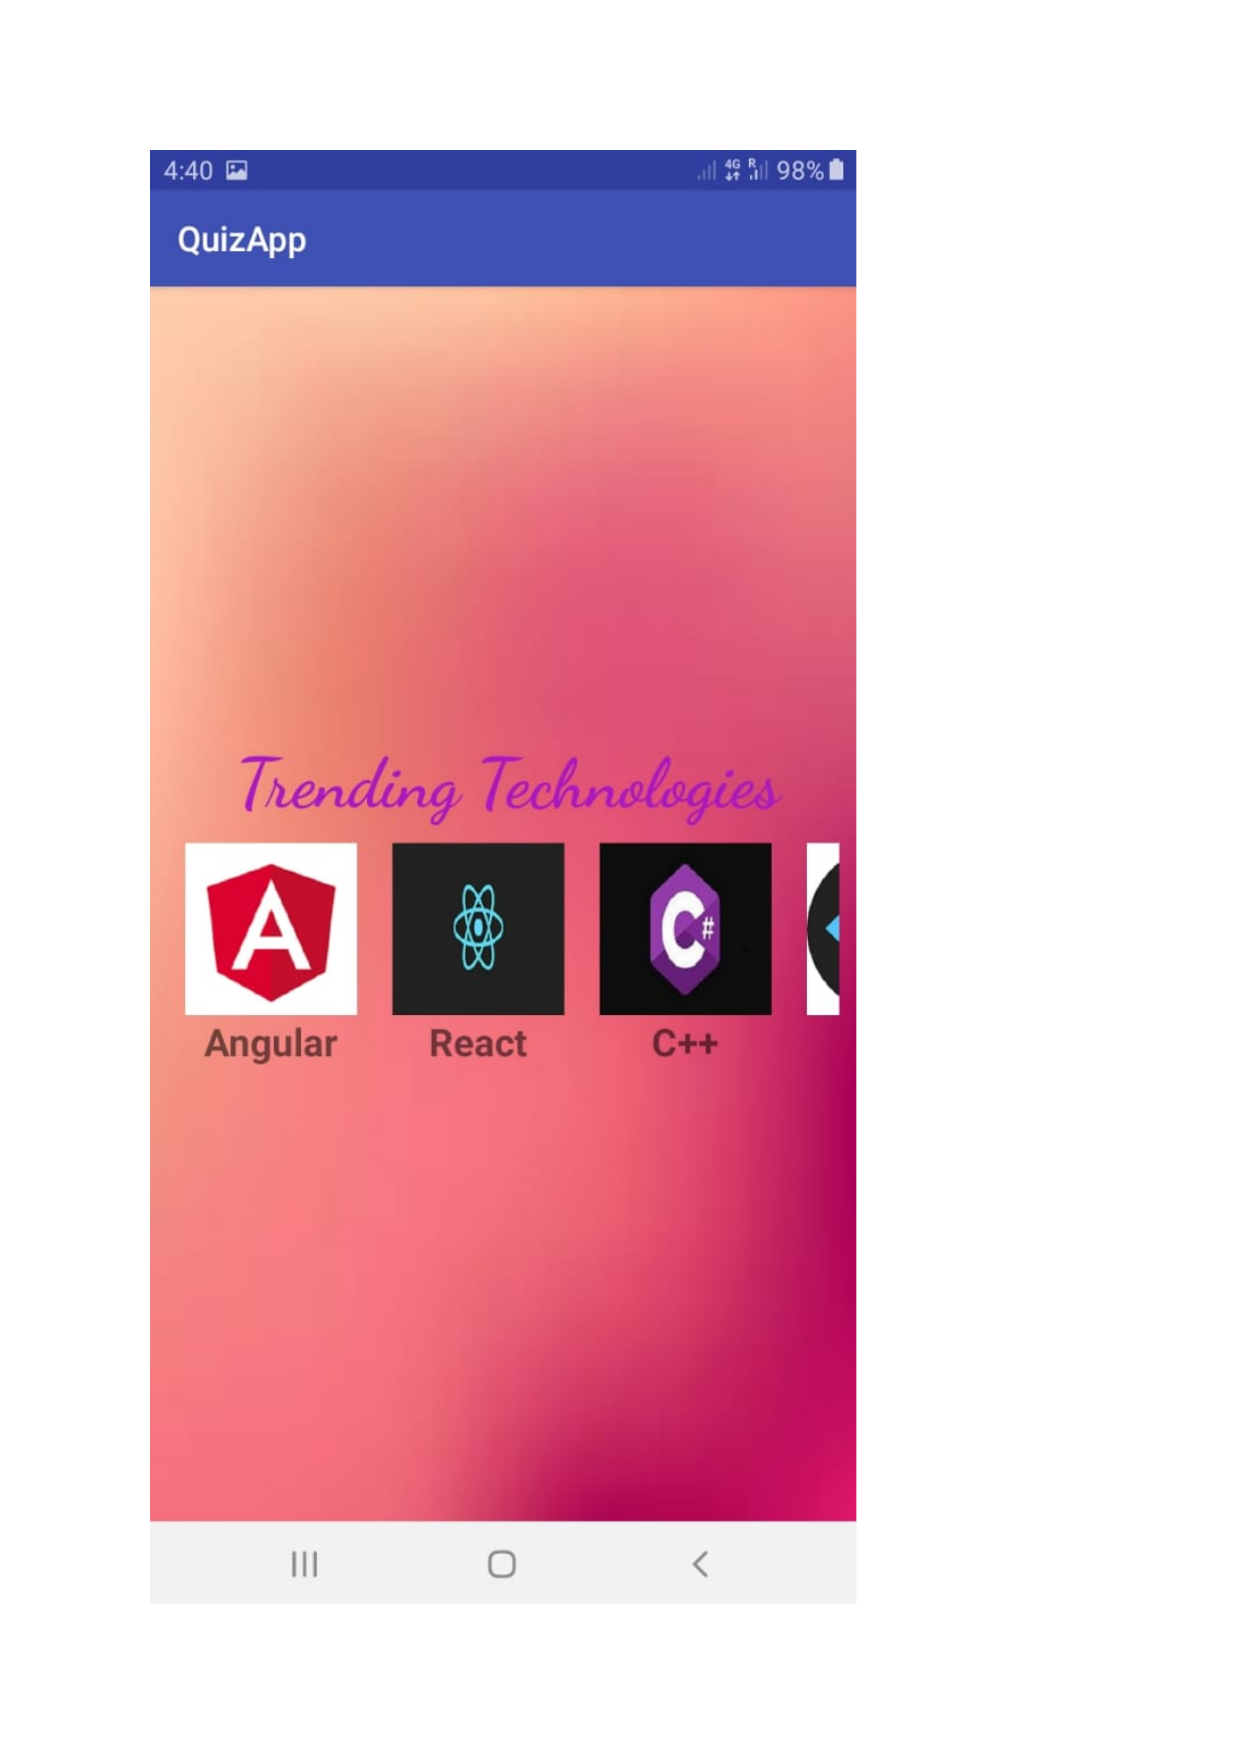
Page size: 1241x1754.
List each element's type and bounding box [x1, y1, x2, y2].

picture [150, 150, 857, 1604]
